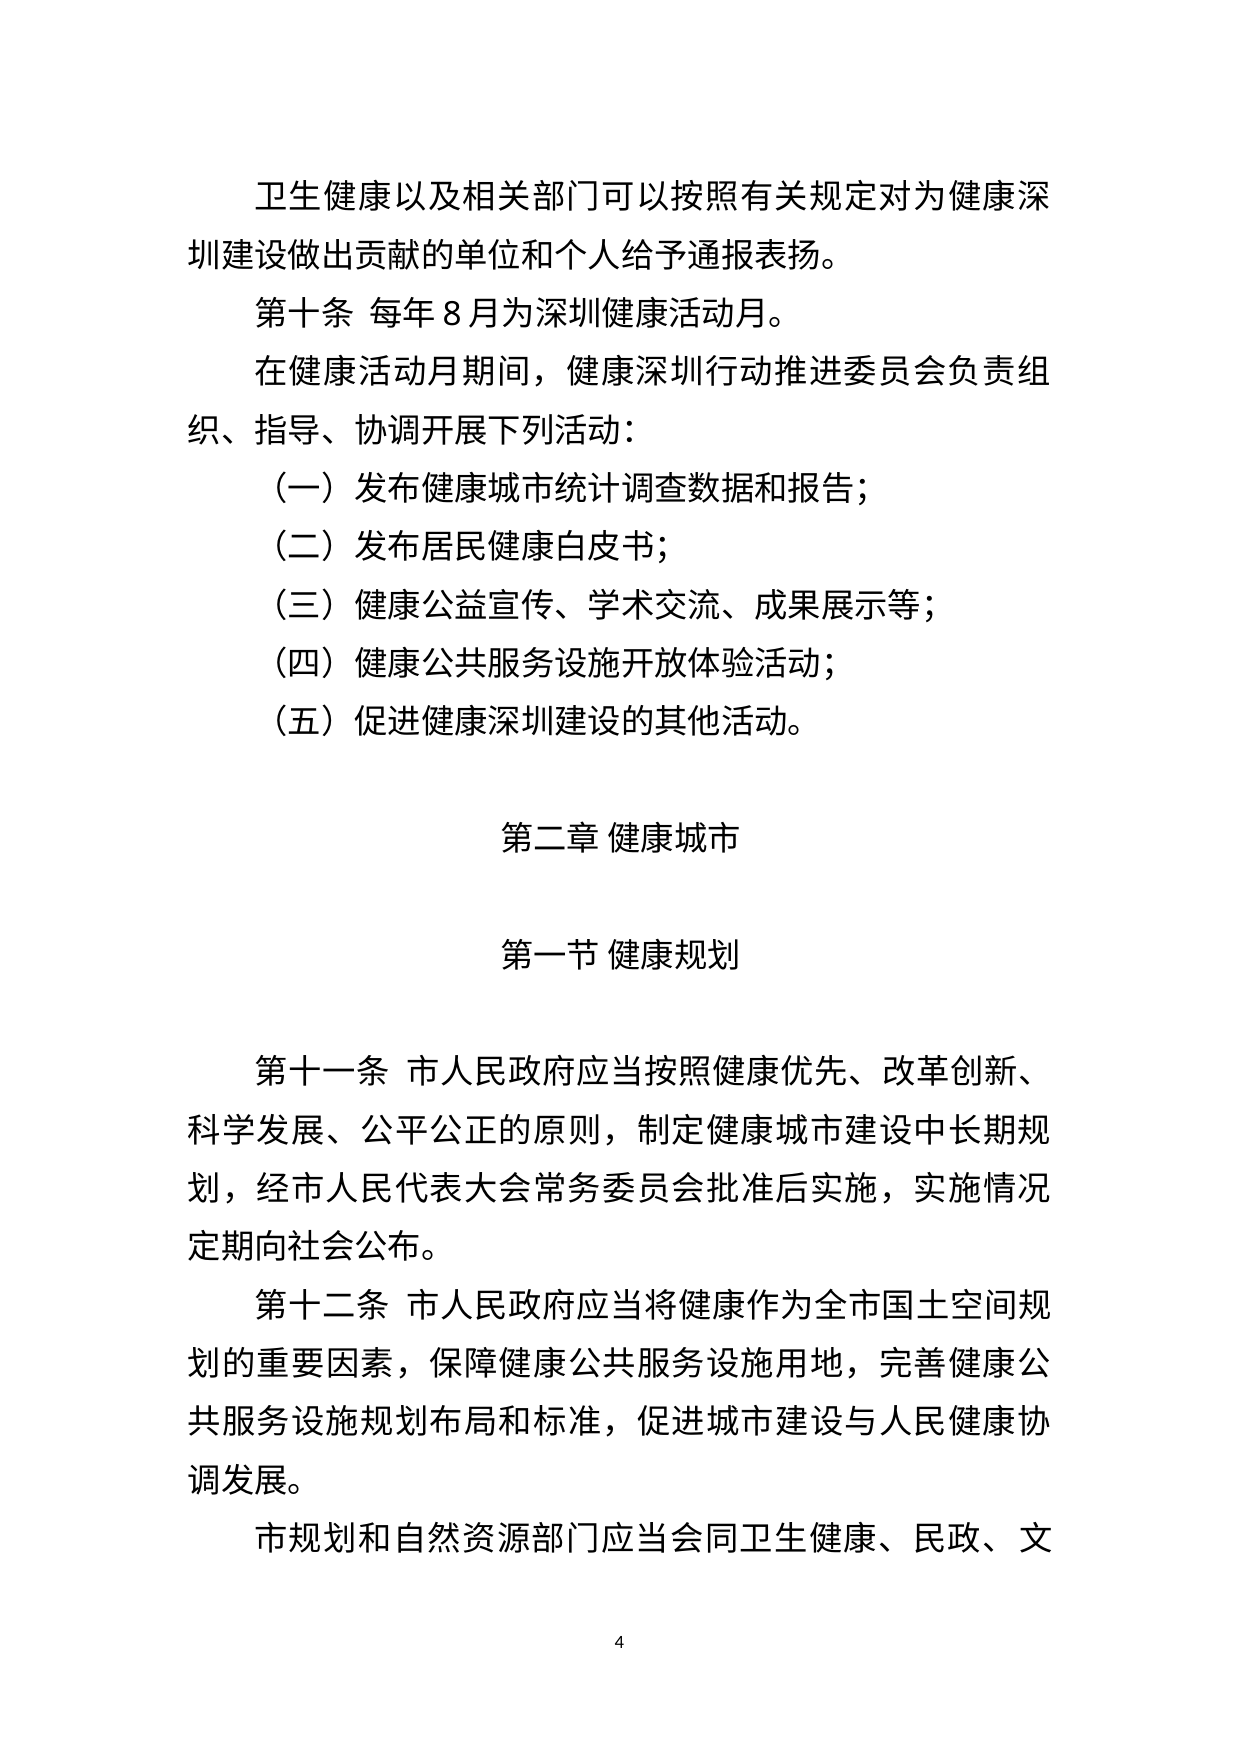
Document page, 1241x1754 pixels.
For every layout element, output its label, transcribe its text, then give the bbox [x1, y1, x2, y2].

list 发布健康城市统计调查数据和报告； [187, 454, 1053, 512]
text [187, 1504, 1053, 1562]
text 卫生健康以及相关部门可以按照有关规定对为健康深圳建设做出贡献的单位和个人给予通报表扬。 [187, 162, 1053, 279]
list 促进健康深圳建设的其他活动。 [187, 687, 1053, 745]
list 健康规划 [187, 920, 1053, 979]
text 第十二条 市人民政府应当将健康作为全市国土空间规划的重要因素，保障健康公共服务设施用地，完善健康公共服务设施规划布局和标准，促进城市建设与人民健康协调发展。 [187, 1270, 1053, 1504]
text 在健康活动月期间，健康深圳行动推进委员会负责组织、指导、协调开展下列活动： [187, 337, 1053, 454]
text 第二章 健康城市 [187, 804, 1053, 862]
text 第十条 每年8月为深圳健康活动月。 [187, 279, 1053, 337]
list 健康公益宣传、学术交流、成果展示等； [187, 570, 1053, 629]
text 第十一条 市人民政府应当按照健康优先、改革创新、科学发展、公平公正的原则，制定健康城市建设中长期规划，经市人民代表大会常务委员会批准后实施，实施情况定期向社会公布。 [187, 1037, 1053, 1270]
list 发布居民健康白皮书； [187, 512, 1053, 570]
list 健康公共服务设施开放体验活动； [187, 629, 1053, 687]
